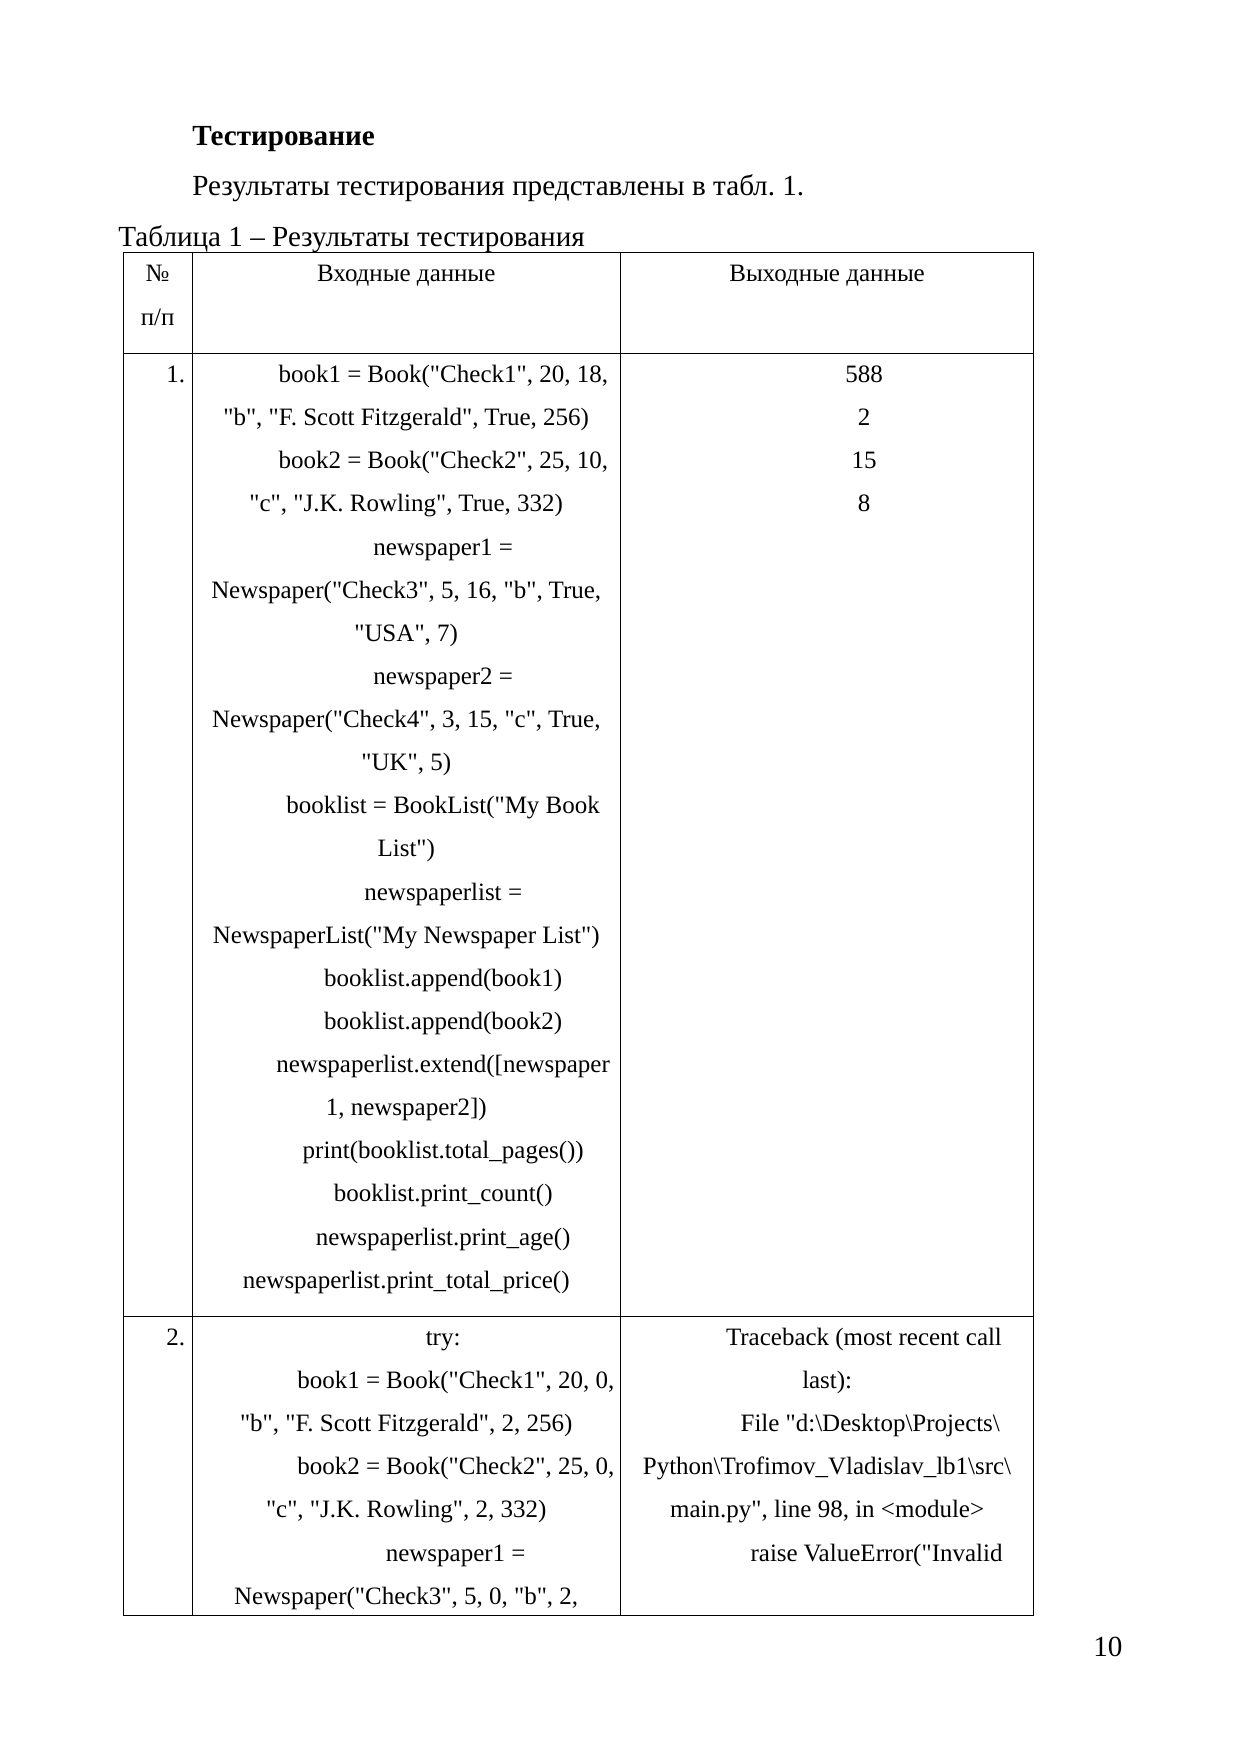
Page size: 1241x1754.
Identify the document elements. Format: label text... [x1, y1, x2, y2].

text Результаты тестирования представлены в табл. 1. [118, 168, 1122, 202]
table_cell [124, 354, 192, 1316]
table_header № п/п [124, 253, 192, 353]
table_header Входные данные [193, 253, 620, 353]
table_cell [193, 1317, 620, 1615]
table_cell [124, 1317, 192, 1615]
table_cell 588 2 15 8 [621, 354, 1033, 1316]
table_header Выходные данные [621, 253, 1033, 353]
text Таблица 1 – Результаты тестирования [118, 219, 1122, 252]
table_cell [621, 1317, 1033, 1615]
table_cell book1 = Book("Check1", 20, 18, "b", "F. Scott Fitzgerald", True, 256) book2 = Book("Check2", 25, 10, "c", "J.K. Rowling", True, 332) newspaper1 = Newspaper("Check3", 5, 16, "b", True, "USA", 7) newspaper2 = Newspaper("Check4", 3, 15, "c", True, "UK", 5) booklist = BookList("My Book List") newspaperlist = NewspaperList("My Newspaper List") booklist.append(book1) booklist.append(book2) newspaperlist.extend([newspaper1, newspaper2]) print(booklist.total_pages()) booklist.print_count() newspaperlist.print_age() newspaperlist.print_total_price() [193, 354, 620, 1316]
subtitle Тестирование [118, 118, 1122, 152]
